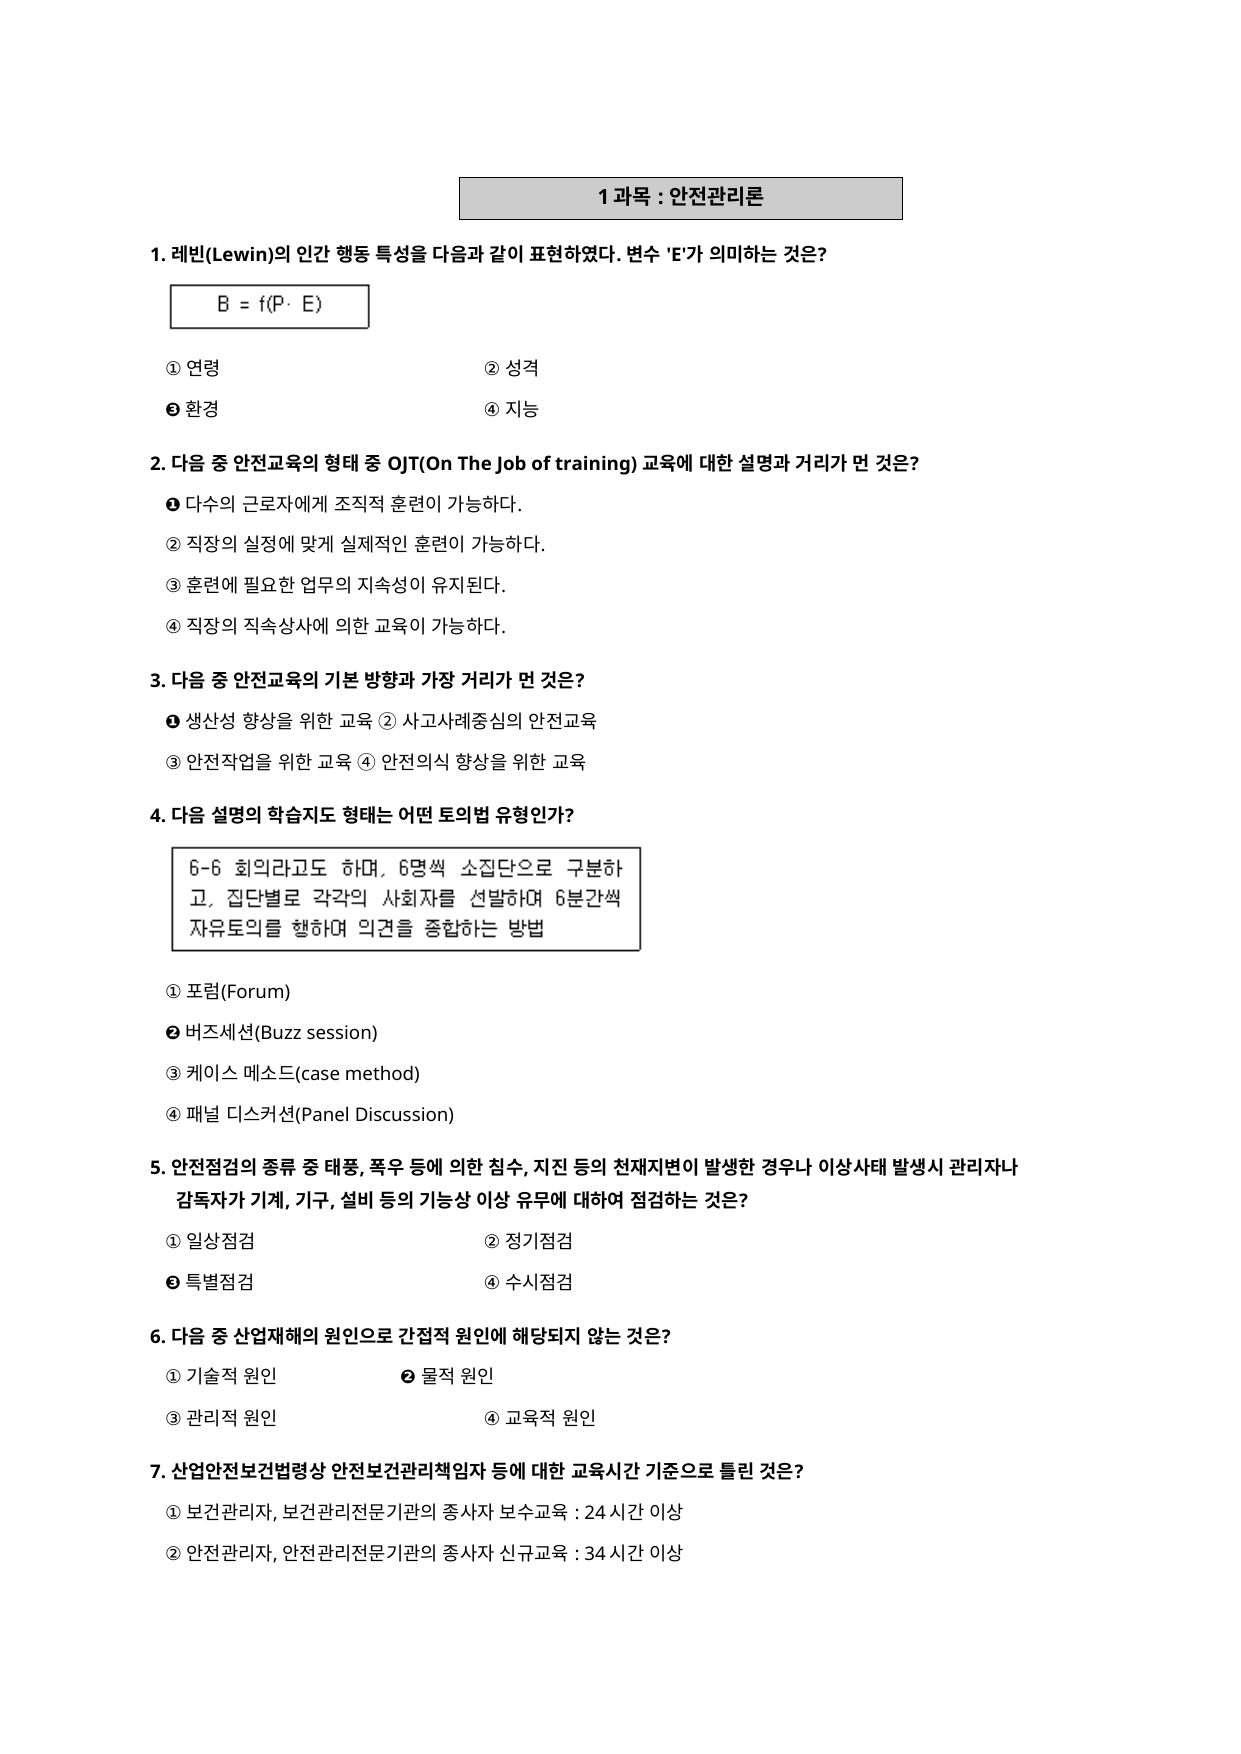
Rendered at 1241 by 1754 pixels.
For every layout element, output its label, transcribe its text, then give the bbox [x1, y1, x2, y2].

text ❷ 버즈세션(Buzz session) [150, 1018, 1090, 1045]
text ④ 직장의 직속상사에 의한 교육이 가능하다. [150, 612, 1090, 639]
text ❸ 환경 ④ 지능 [150, 394, 1090, 422]
text 6. 다음 중 산업재해의 원인으로 간접적 원인에 해당되지 않는 것은? [150, 1321, 1090, 1348]
text ❶ 다수의 근로자에게 조직적 훈련이 가능하다. [150, 489, 1090, 516]
text ❶ 생산성 향상을 위한 교육 ② 사고사례중심의 안전교육 [150, 706, 1090, 733]
text 3. 다음 중 안전교육의 기본 방향과 가장 거리가 먼 것은? [150, 665, 1090, 693]
text ① 일상점검 ② 정기점검 [150, 1226, 1090, 1254]
text ③ 관리적 원인 ④ 교육적 원인 [150, 1403, 1090, 1431]
text ① 포럼(Forum) [150, 977, 1090, 1004]
text 2. 다음 중 안전교육의 형태 중 OJT(On The Job of training) 교육에 대한 설명과 거리가 먼 것은? [150, 448, 1090, 475]
text ① 보건관리자, 보건관리전문기관의 종사자 보수교육 : 24시간 이상 [150, 1498, 1090, 1525]
text 4. 다음 설명의 학습지도 형태는 어떤 토의법 유형인가? [150, 801, 1090, 828]
text ① 연령 ② 성격 [150, 353, 1090, 381]
picture [164, 281, 373, 334]
text 1. 레빈(Lewin)의 인간 행동 특성을 다음과 같이 표현하였다. 변수 'E'가 의미하는 것은? [150, 240, 1090, 267]
text ③ 케이스 메소드(case method) [150, 1058, 1090, 1086]
text ② 직장의 실정에 맞게 실제적인 훈련이 가능하다. [150, 530, 1090, 557]
text 5. 안전점검의 종류 중 태풍, 폭우 등에 의한 침수, 지진 등의 천재지변이 발생한 경우나 이상사태 발생시 관리자나 감독자가 기계, 기구, 설비 등의 기능상 이상 유무에 대하여 점검하는 것은? [150, 1153, 1090, 1213]
picture [164, 841, 646, 958]
text ② 안전관리자, 안전관리전문기관의 종사자 신규교육 : 34시간 이상 [150, 1539, 1090, 1566]
text ① 기술적 원인 ❷ 물적 원인 [150, 1362, 1090, 1389]
text ❸ 특별점검 ④ 수시점검 [150, 1268, 1090, 1295]
text 7. 산업안전보건법령상 안전보건관리책임자 등에 대한 교육시간 기준으로 틀린 것은? [150, 1457, 1090, 1484]
table_header 1과목 : 안전관리론 [460, 178, 902, 219]
text ④ 패널 디스커션(Panel Discussion) [150, 1099, 1090, 1127]
text ③ 안전작업을 위한 교육 ④ 안전의식 향상을 위한 교육 [150, 747, 1090, 774]
text ③ 훈련에 필요한 업무의 지속성이 유지된다. [150, 571, 1090, 598]
